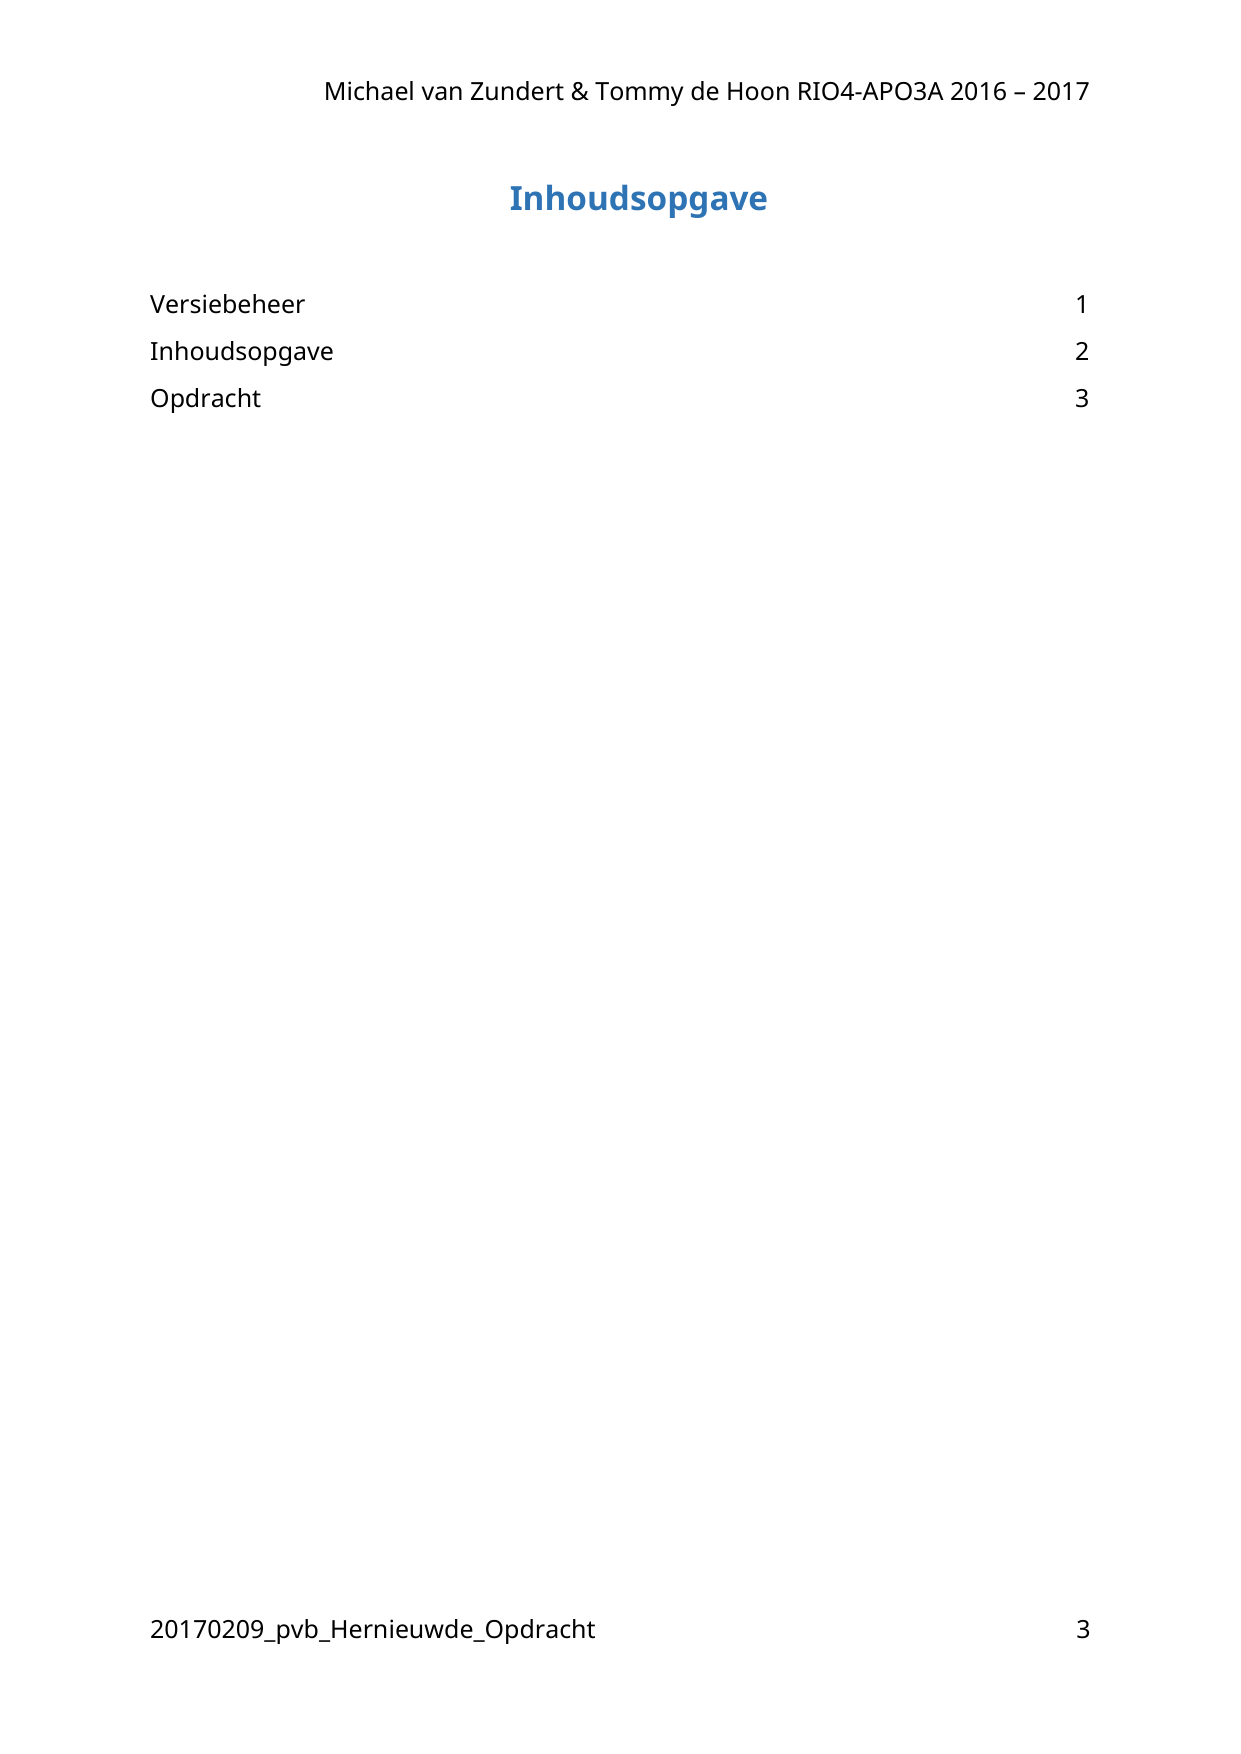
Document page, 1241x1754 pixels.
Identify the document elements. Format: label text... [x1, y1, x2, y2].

subtitle Inhoudsopgave [150, 175, 1090, 220]
